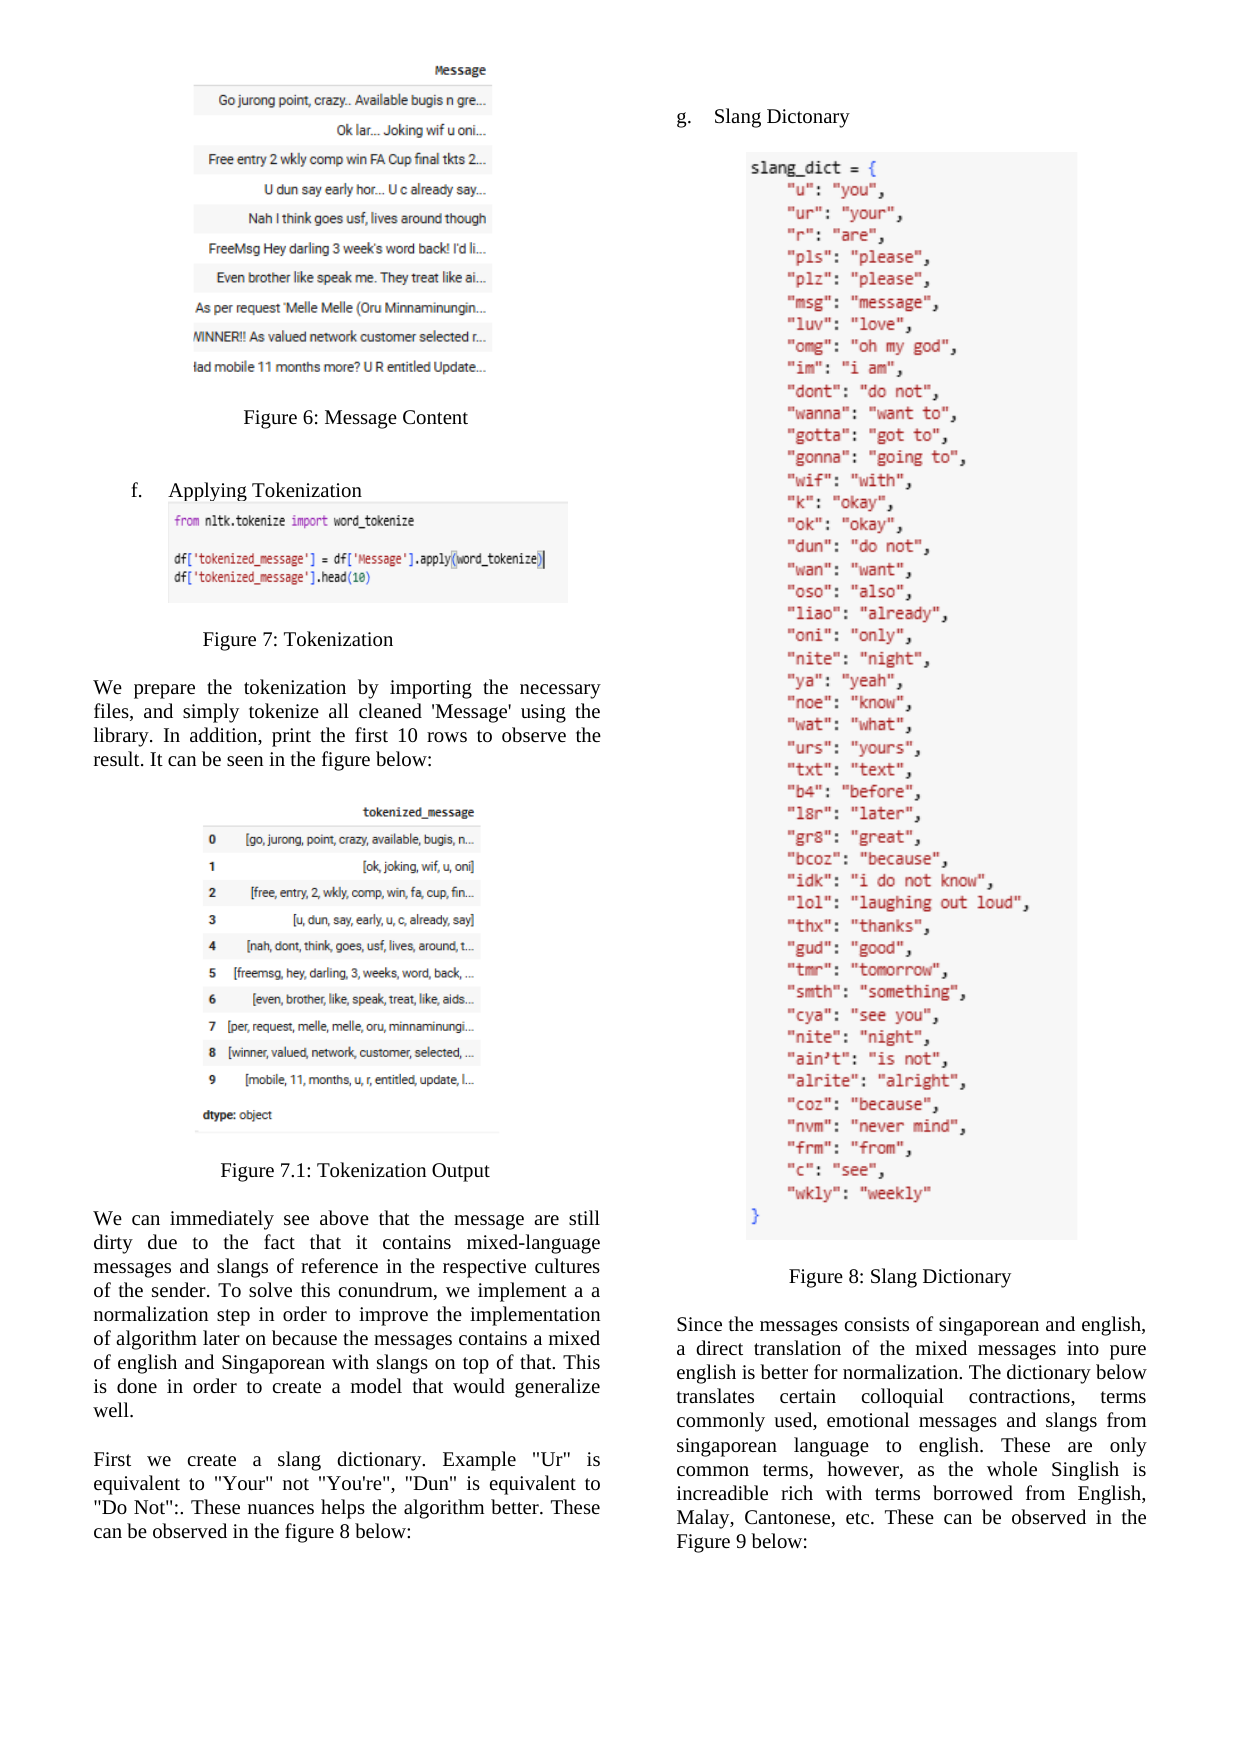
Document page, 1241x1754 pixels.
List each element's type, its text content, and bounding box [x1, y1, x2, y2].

text Figure 7.1: Tokenization Output [93, 1158, 601, 1182]
text Figure 7: Tokenization [93, 627, 601, 675]
text Since the messages consists of singaporean and english, a direct translation of the mixed messages into pure english is better for normalization. The dictionary below translates certain colloquial contractions, terms commonly used, emotional messages and slangs from singaporean language to english. These are only common terms, however, as the whole Singlish is increadible rich with terms borrowed from English, Malay, Cantonese, etc. These can be observed in the Figure 9 below: [676, 1312, 1147, 1553]
list Slang Dictonary [676, 104, 1147, 128]
picture [194, 795, 500, 1134]
text We can immediately see above that the message are still dirty due to the fact that it contains mixed-language messages and slangs of reference in the respective cultures of the sender. To solve this conundrum, we implement a a normalization step in order to improve the implementation of algorithm later on because the messages contains a mixed of english and Singaporean with slangs on top of that. This is done in order to create a model that would generalize well. [93, 1206, 601, 1422]
text We prepare the tokenization by importing the necessary files, and simply tokenize all cleaned 'Message' using the library. In addition, print the first 10 rows to observe the result. It can be seen in the figure below: [93, 675, 601, 771]
text Figure 6: Message Content [93, 405, 601, 429]
picture [746, 152, 1078, 1240]
text Figure 8: Slang Dictionary [676, 1264, 1147, 1288]
picture [193, 56, 501, 382]
picture [168, 501, 568, 603]
text First we create a slang dictionary. Example "Ur" is equivalent to "Your" not "You're", "Dun" is equivalent to "Do Not":. These nuances helps the algorithm better. These can be observed in the figure 8 below: [93, 1447, 601, 1543]
